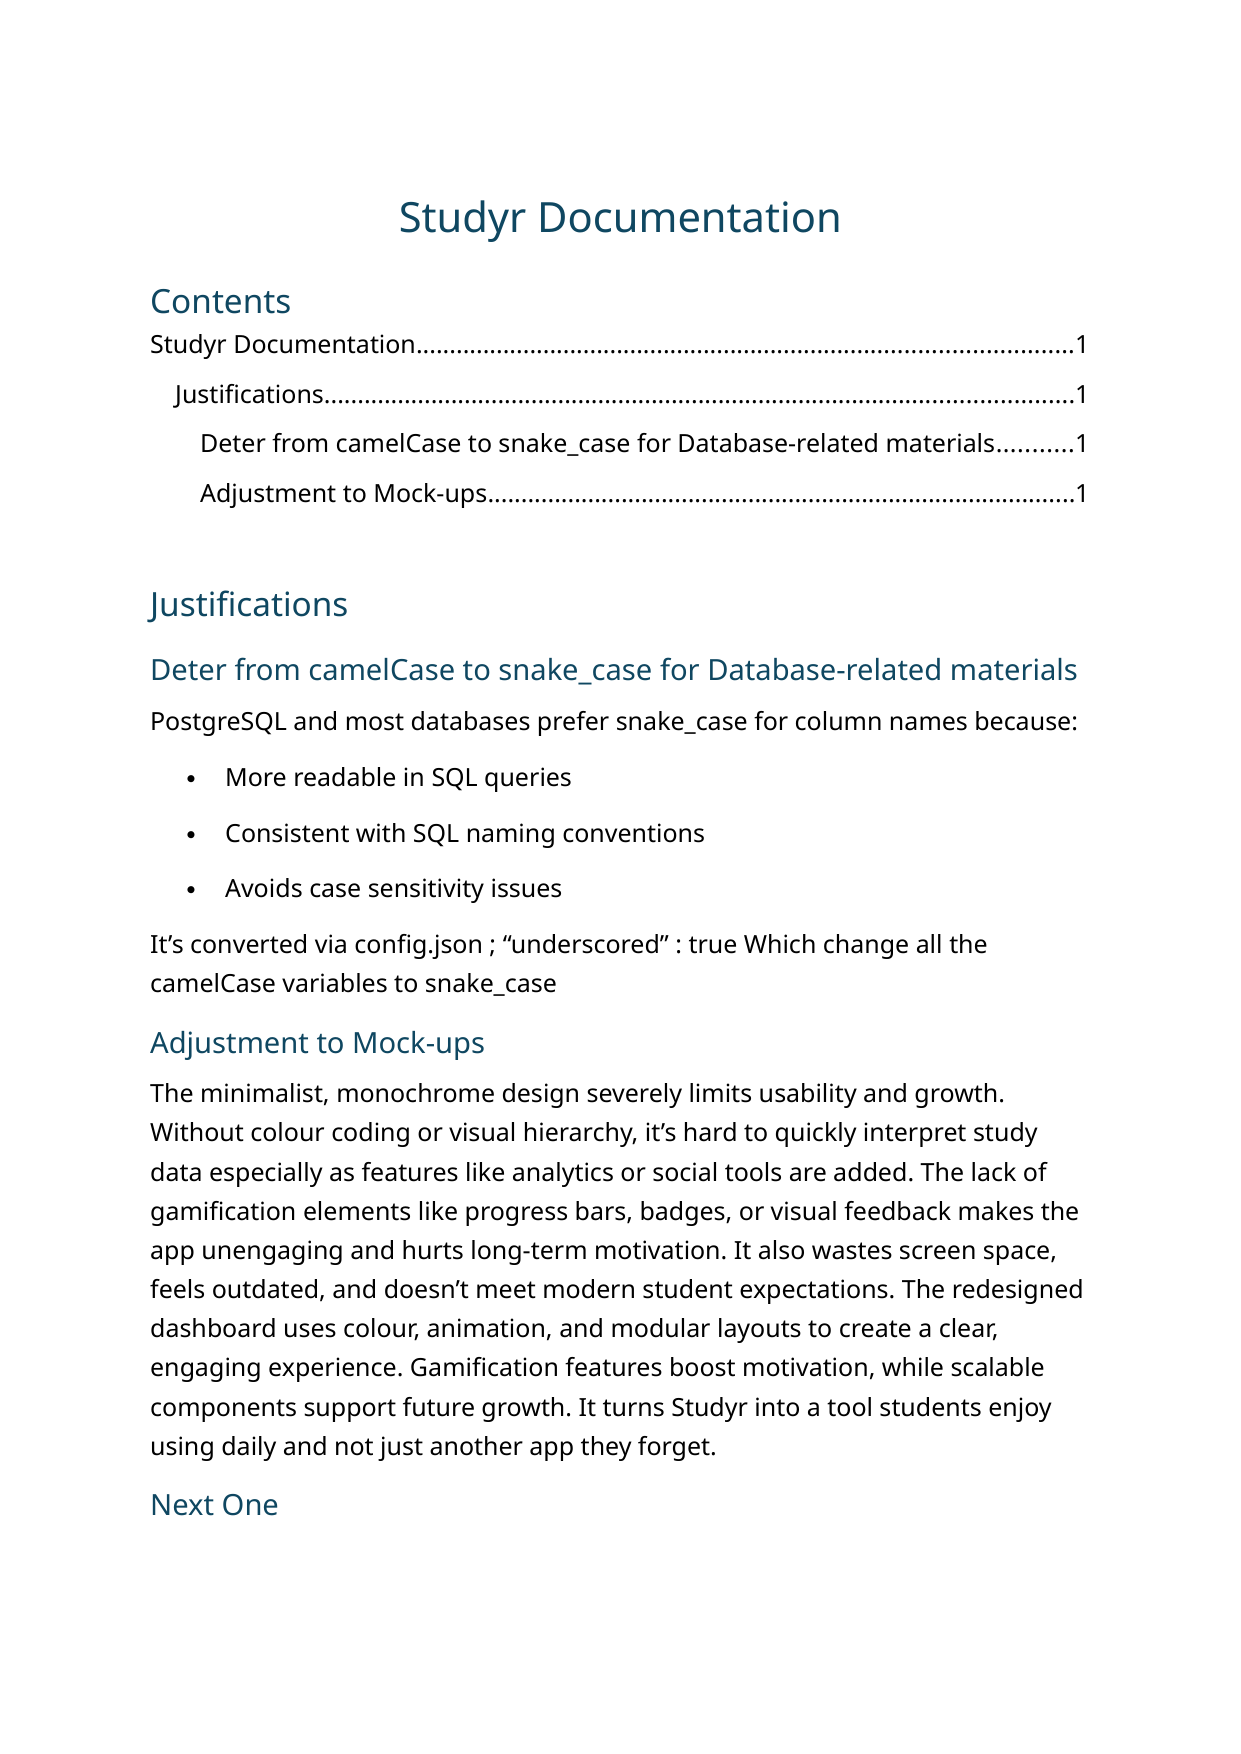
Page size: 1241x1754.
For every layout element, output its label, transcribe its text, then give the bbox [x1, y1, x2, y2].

subtitle Studyr Documentation [150, 187, 1090, 244]
subtitle Justifications [150, 581, 1090, 626]
text PostgreSQL and most databases prefer snake_case for column names because: [150, 704, 1090, 738]
subtitle Adjustment to Mock-ups [150, 1022, 1090, 1062]
subtitle Deter from camelCase to snake_case for Database-related materials [150, 650, 1090, 689]
text The minimalist, monochrome design severely limits usability and growth. Without colour coding or visual hierarchy, it’s hard to quickly interpret study data especially as features like analytics or social tools are added. The lack of gamification elements like progress bars, badges, or visual feedback makes the app unengaging and hurts long-term motivation. It also wastes screen space, feels outdated, and doesn’t meet modern student expectations. The redesigned dashboard uses colour, animation, and modular layouts to create a clear, engaging experience. Gamification features boost motivation, while scalable components support future growth. It turns Studyr into a tool students enjoy using daily and not just another app they forget. [150, 1076, 1090, 1462]
text It’s converted via config.json ; “underscored” : true Which change all the camelCase variables to snake_case [150, 927, 1090, 1000]
list More readable in SQL queries [187, 759, 1090, 793]
list Avoids case sensitivity issues [187, 871, 1090, 905]
list Consistent with SQL naming conventions [187, 815, 1090, 849]
subtitle Next One [150, 1484, 1090, 1524]
